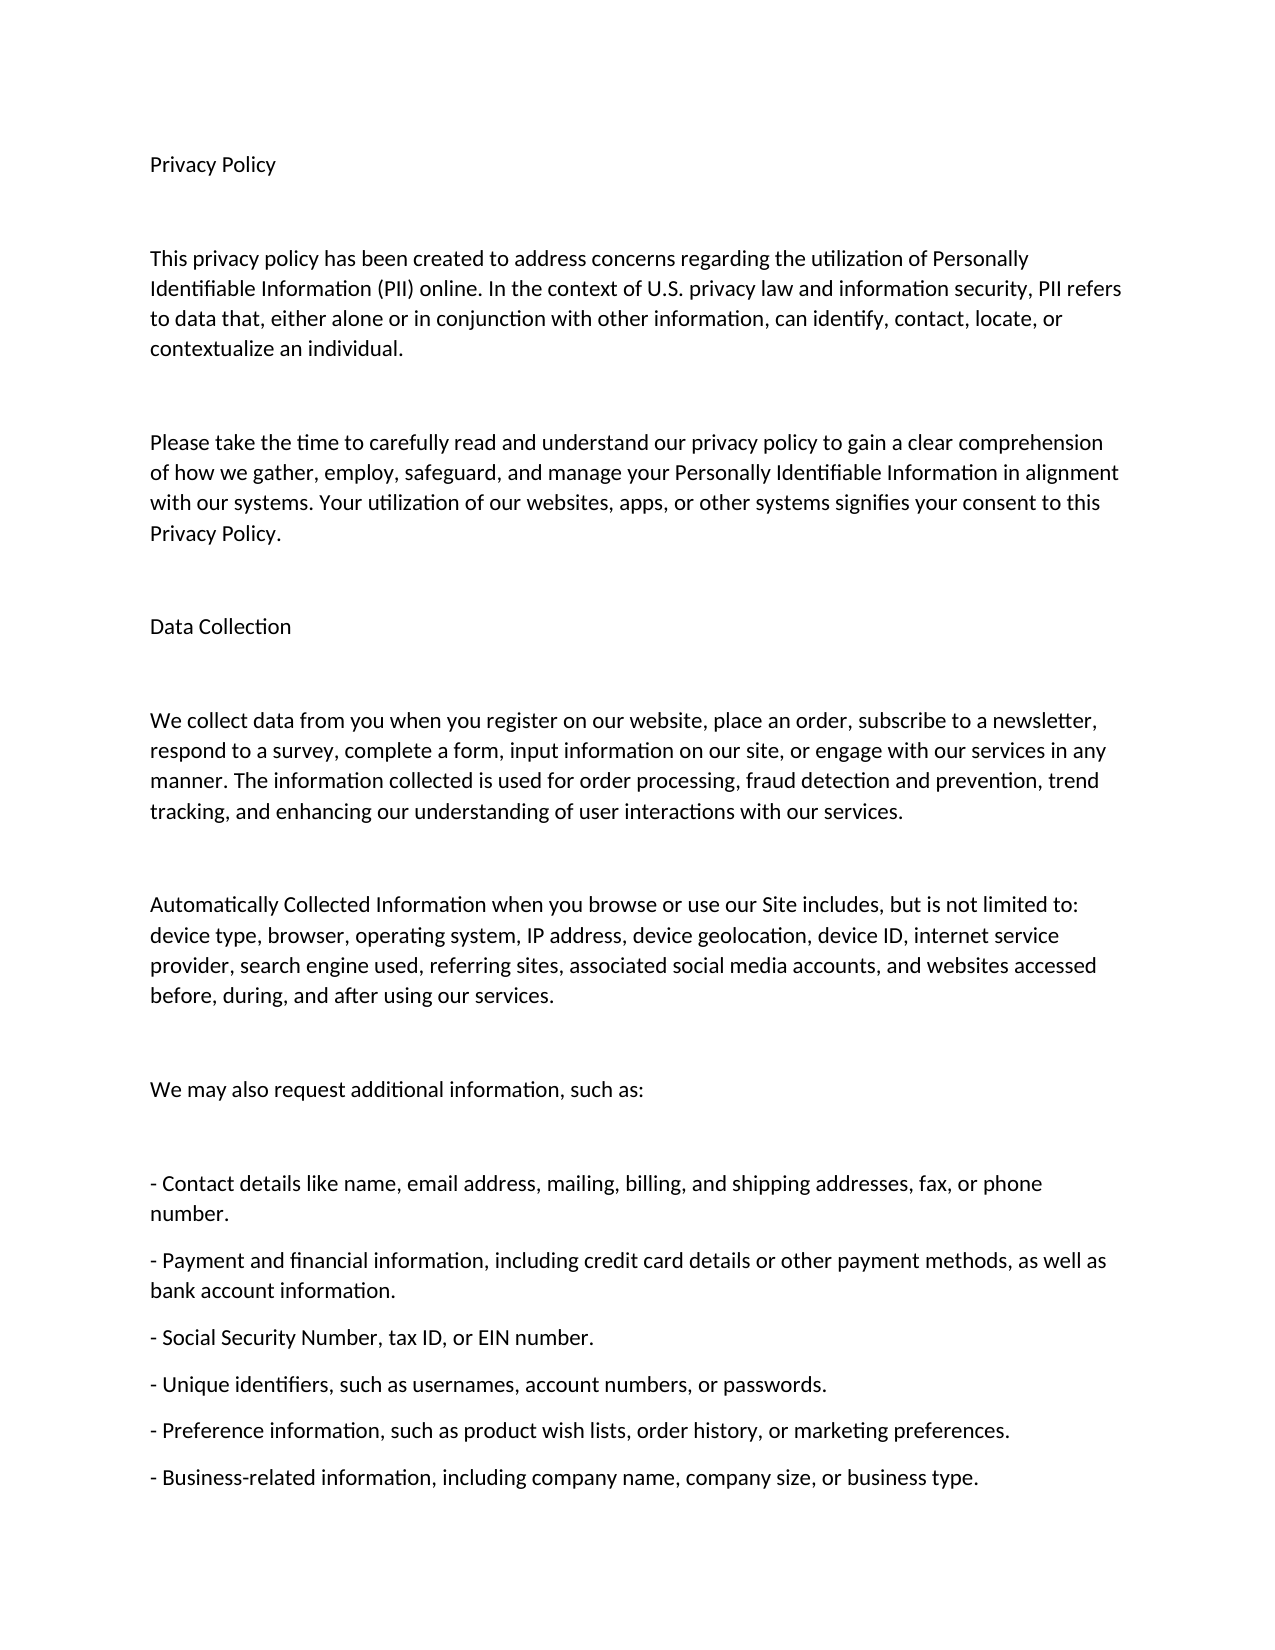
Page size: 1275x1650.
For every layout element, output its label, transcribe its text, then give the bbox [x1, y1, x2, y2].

text - Unique identifiers, such as usernames, account numbers, or passwords. [150, 1370, 1125, 1398]
text - Business-related information, including company name, company size, or business type. [150, 1463, 1125, 1492]
text We may also request additional information, such as: [150, 1075, 1125, 1103]
text - Payment and financial information, including credit card details or other payment methods, as well as bank account information. [150, 1246, 1125, 1304]
text - Social Security Number, tax ID, or EIN number. [150, 1323, 1125, 1351]
text Privacy Policy [150, 150, 1125, 178]
text - Preference information, such as product wish lists, order history, or marketing preferences. [150, 1417, 1125, 1445]
text Please take the time to carefully read and understand our privacy policy to gain a clear comprehension of how we gather, employ, safeguard, and manage your Personally Identifiable Information in alignment with our systems. Your utilization of our websites, apps, or other systems signifies your consent to this Privacy Policy. [150, 428, 1125, 547]
text - Contact details like name, email address, mailing, billing, and shipping addresses, fax, or phone number. [150, 1169, 1125, 1227]
text This privacy policy has been created to address concerns regarding the utilization of Personally Identifiable Information (PII) online. In the context of U.S. privacy law and information security, PII refers to data that, either alone or in conjunction with other information, can identify, contact, locate, or contextualize an individual. [150, 244, 1125, 362]
text We collect data from you when you register on our website, place an order, subscribe to a newsletter, respond to a survey, complete a form, input information on our site, or engage with our services in any manner. The information collected is used for order processing, fraud detection and prevention, trend tracking, and enhancing our understanding of user interactions with our services. [150, 706, 1125, 825]
text Data Collection [150, 612, 1125, 641]
text Automatically Collected Information when you browse or use our Site includes, but is not limited to: device type, browser, operating system, IP address, device geolocation, device ID, internet service provider, search engine used, referring sites, associated social media accounts, and websites accessed before, during, and after using our services. [150, 891, 1125, 1009]
